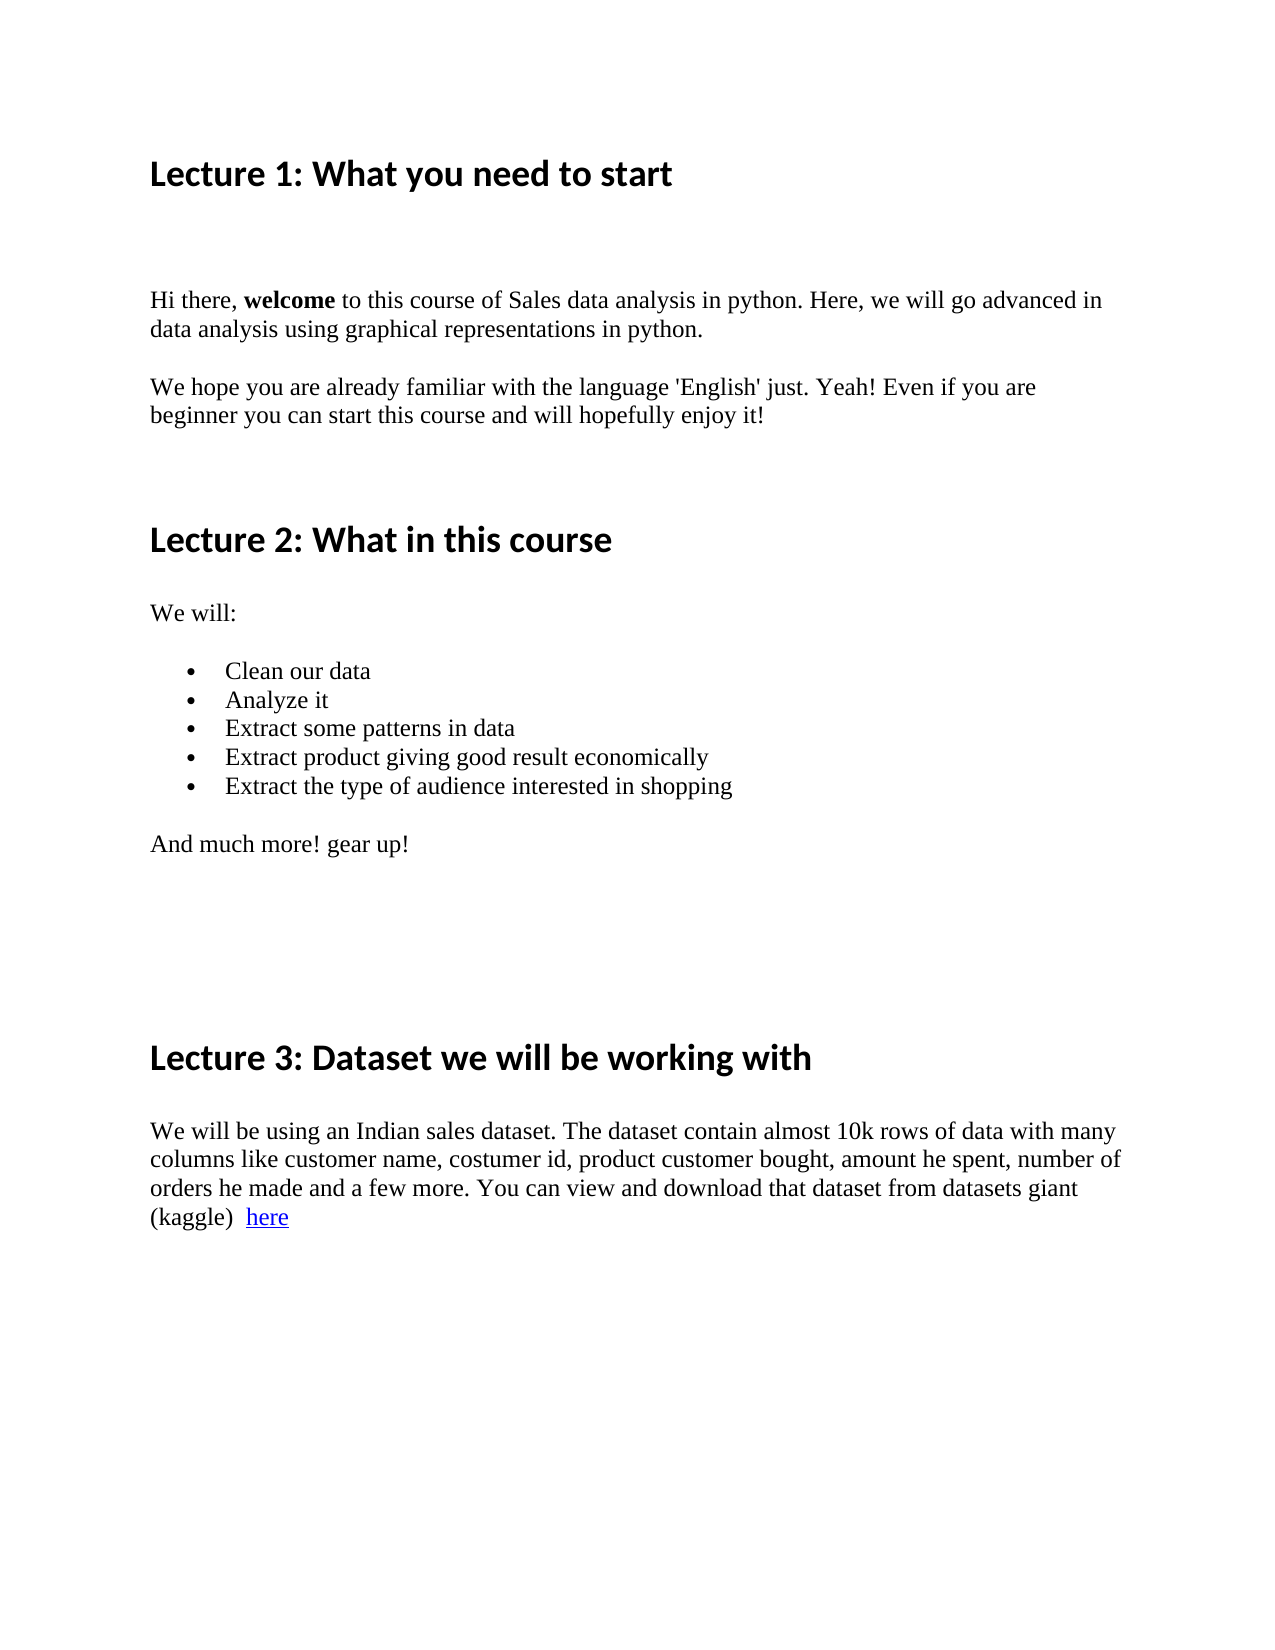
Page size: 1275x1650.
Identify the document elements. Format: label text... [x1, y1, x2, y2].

list Analyze it [187, 685, 1125, 713]
text We will be using an Indian sales dataset. The dataset contain almost 10k rows of data with many columns like customer name, costumer id, product customer bought, amount he spent, number of orders he made and a few more. You can view and download that dataset from datasets giant (kaggle) here [150, 1116, 1125, 1231]
text Lecture 3: Dataset we will be working with [150, 1034, 1125, 1080]
text Hi there, welcome to this course of Sales data analysis in python. Here, we will go advanced in data analysis using graphical representations in python. [150, 285, 1125, 342]
text Lecture 1: What you need to start [150, 150, 1125, 196]
list Clean our data [187, 656, 1125, 685]
list Extract product giving good result economically [187, 742, 1125, 771]
list Extract some patterns in data [187, 713, 1125, 742]
text Lecture 2: What in this course [150, 516, 1125, 562]
text We hope you are already familiar with the language 'English' just. Yeah! Even if you are beginner you can start this course and will hopefully enjoy it! [150, 372, 1125, 429]
text We will: [150, 598, 1125, 627]
text And much more! gear up! [150, 829, 1125, 858]
list Extract the type of audience interested in shopping [187, 771, 1125, 800]
